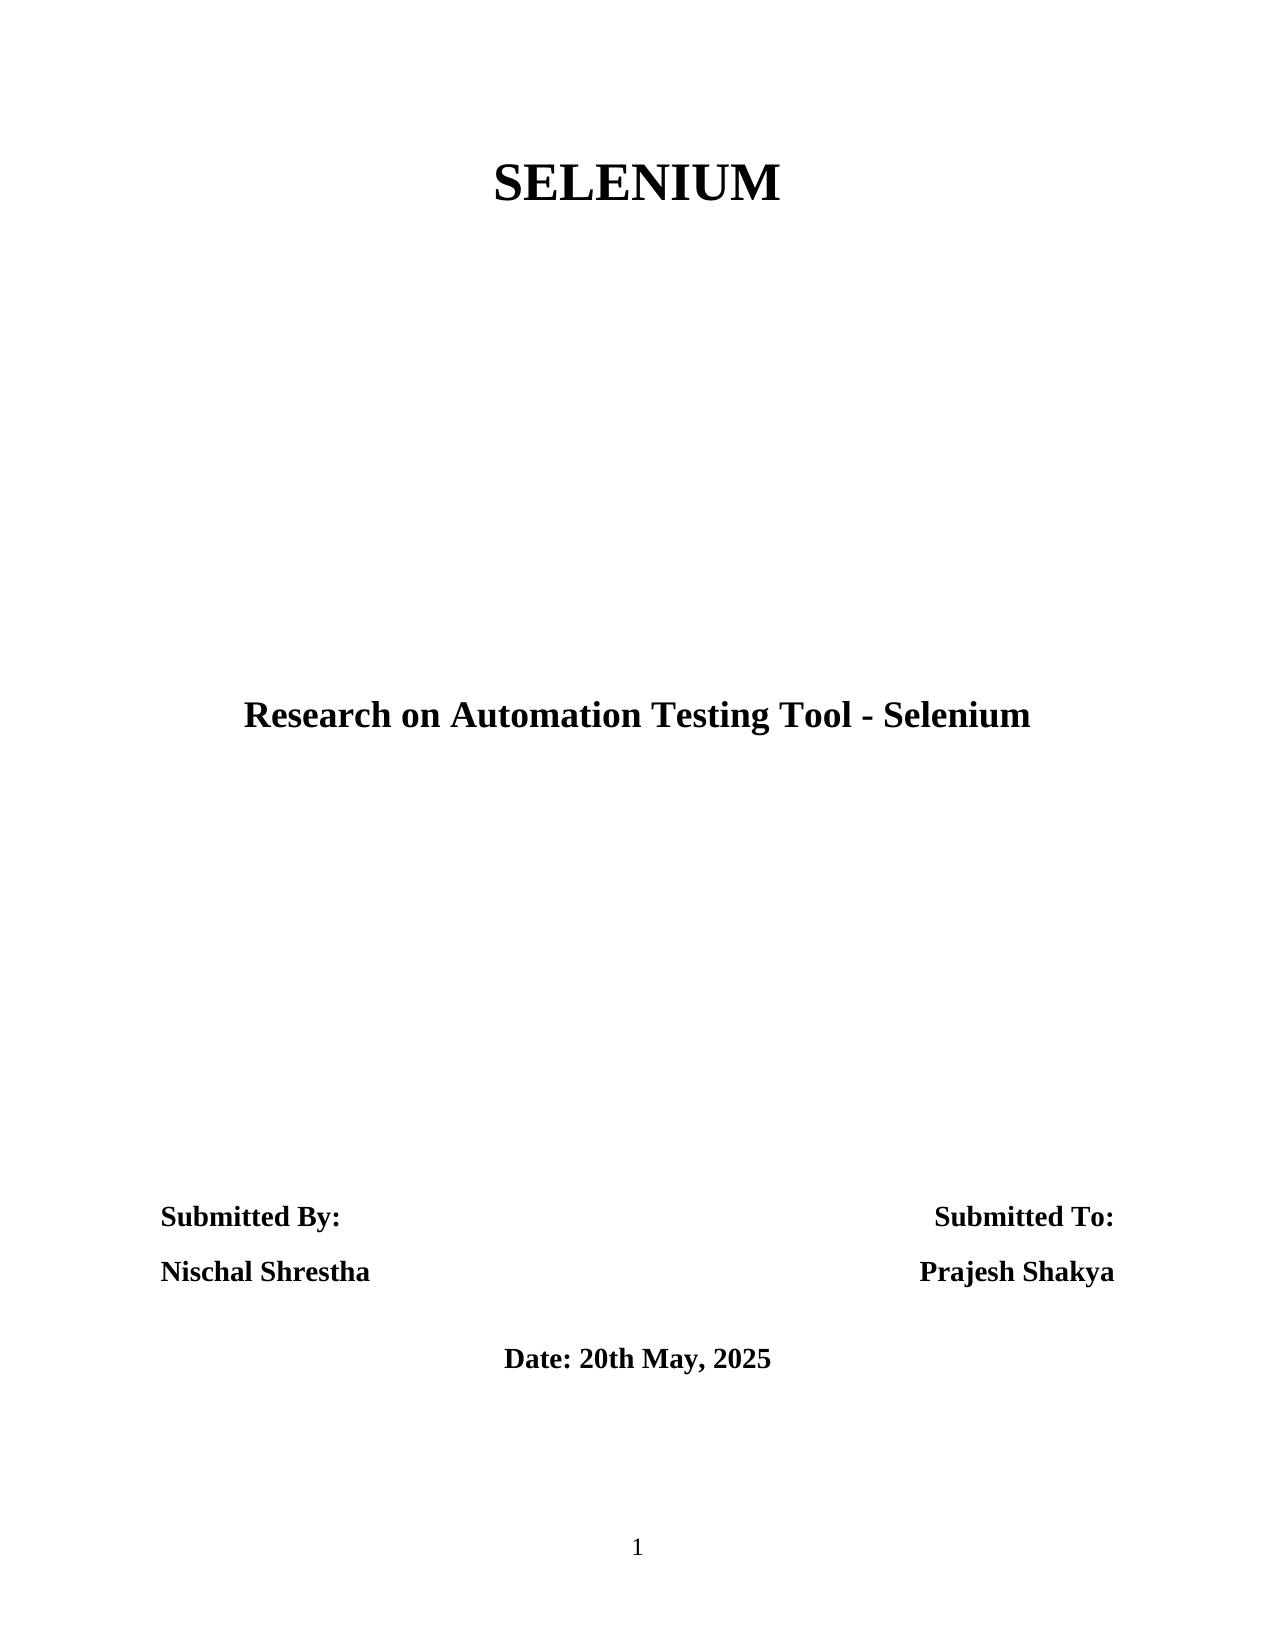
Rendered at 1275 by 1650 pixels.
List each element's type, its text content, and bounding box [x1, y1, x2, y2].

text Research on Automation Testing Tool - Selenium [150, 693, 1125, 736]
table_cell Prajesh Shakya [638, 1243, 1125, 1298]
table_header Submitted To: [638, 1189, 1125, 1243]
table_header Submitted By: [150, 1189, 637, 1243]
text Date: 20th May, 2025 [150, 1341, 1125, 1374]
table_cell Nischal Shrestha [150, 1243, 637, 1298]
title SELENIUM [150, 150, 1125, 212]
